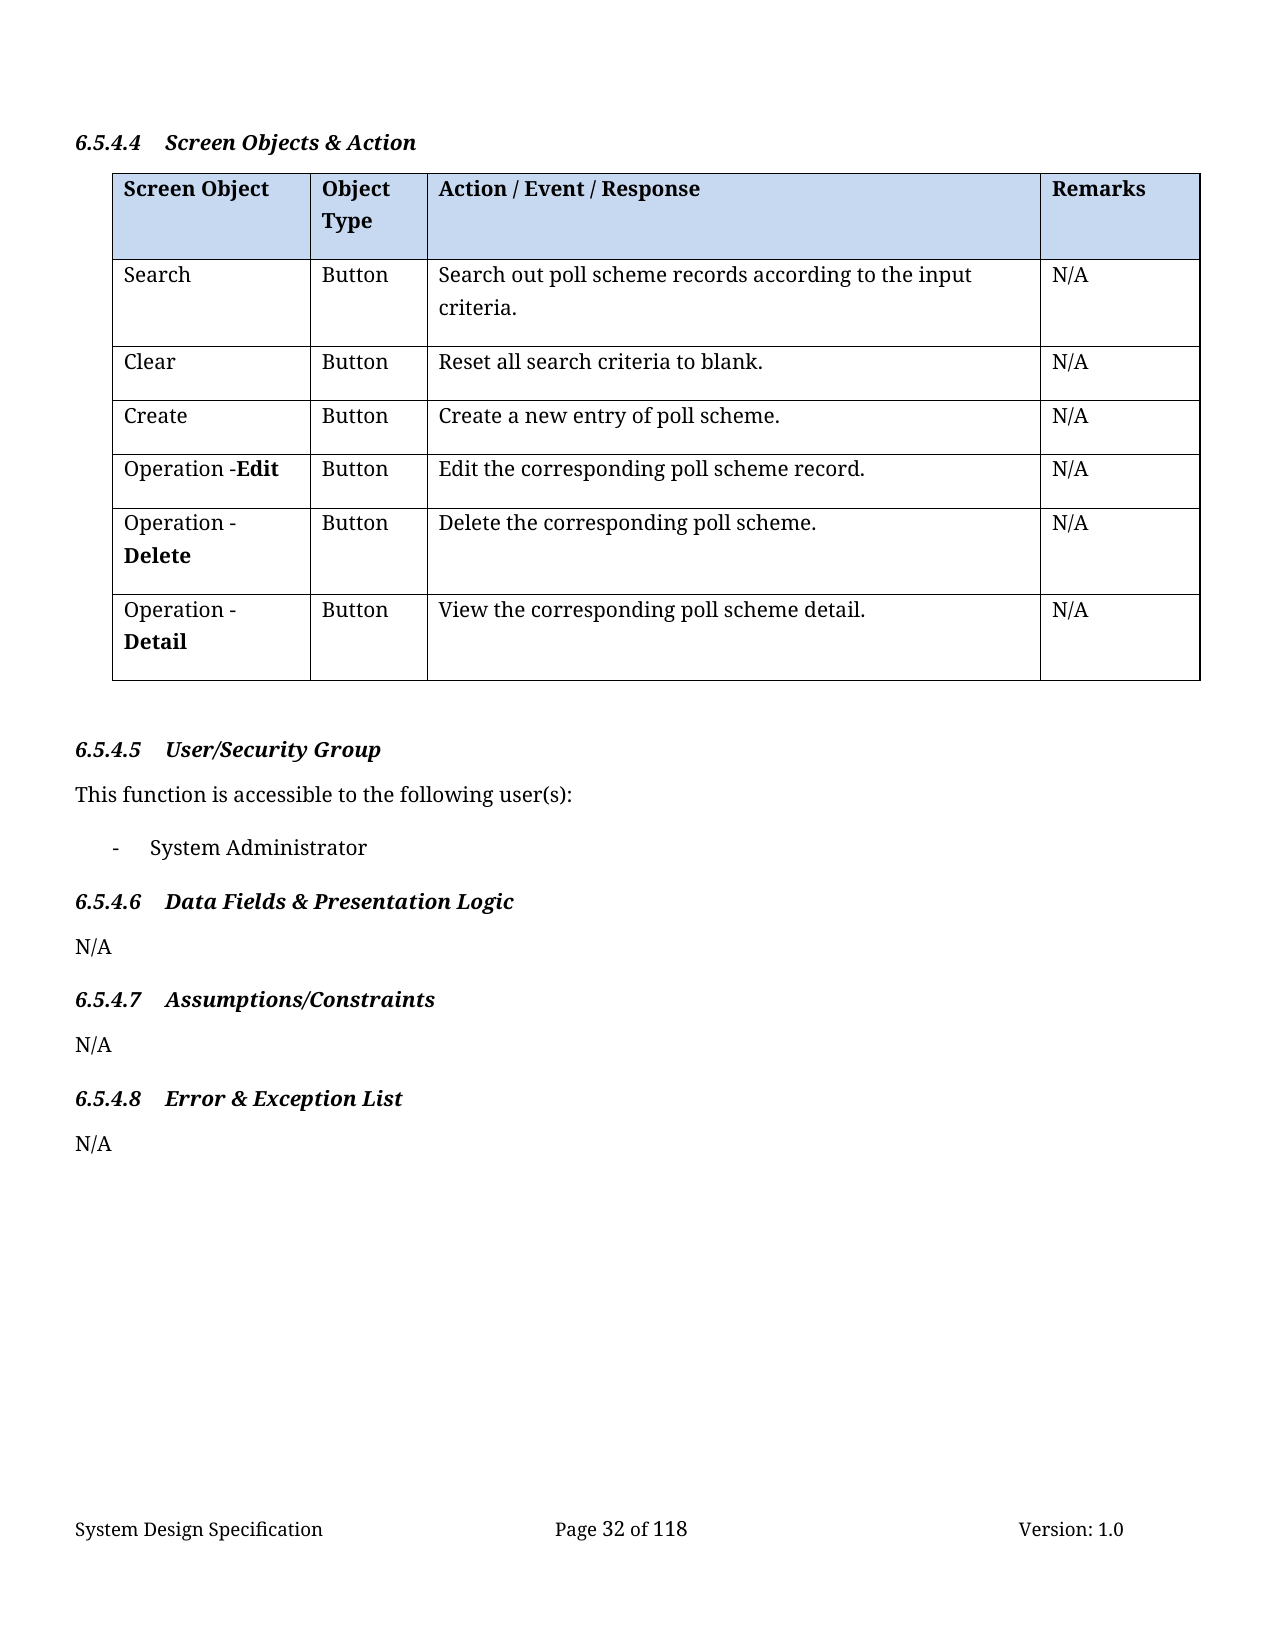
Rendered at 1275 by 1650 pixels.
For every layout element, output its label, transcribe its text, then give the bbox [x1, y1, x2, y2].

table_cell Search out poll scheme records according to the input criteria. [428, 260, 1040, 346]
table_cell N/A [1041, 260, 1199, 346]
table_cell Operation -Detail [113, 595, 310, 680]
table_header Action / Event / Response [428, 174, 1040, 259]
table_header Screen Object [113, 174, 310, 259]
subtitle Data Fields & Presentation Logic [75, 887, 1200, 915]
text This function is accessible to the following user(s): [75, 780, 1200, 808]
table_cell Create [113, 401, 310, 453]
text N/A [75, 1129, 1200, 1157]
table_header Remarks [1041, 174, 1199, 259]
table_cell N/A [1041, 401, 1199, 453]
table_cell Operation -Delete [113, 509, 310, 594]
table_header Object Type [311, 174, 427, 259]
table_cell Search [113, 260, 310, 346]
table_cell Reset all search criteria to blank. [428, 347, 1040, 400]
table_cell Button [311, 509, 427, 594]
table_cell N/A [1041, 595, 1199, 680]
list System Administrator [112, 833, 1200, 862]
table_cell Edit the corresponding poll scheme record. [428, 455, 1040, 507]
table_cell Button [311, 260, 427, 346]
table_cell Button [311, 595, 427, 680]
table_cell Button [311, 401, 427, 453]
subtitle Screen Objects & Action [75, 128, 1200, 156]
text N/A [75, 1030, 1200, 1059]
table_cell N/A [1041, 347, 1199, 400]
table_cell Delete the corresponding poll scheme. [428, 509, 1040, 594]
table_cell Button [311, 347, 427, 400]
table_cell View the corresponding poll scheme detail. [428, 595, 1040, 680]
table_cell Button [311, 455, 427, 507]
table_cell N/A [1041, 509, 1199, 594]
table_cell Clear [113, 347, 310, 400]
table_cell Create a new entry of poll scheme. [428, 401, 1040, 453]
table_cell Operation -Edit [113, 455, 310, 507]
subtitle Error & Exception List [75, 1084, 1200, 1112]
text N/A [75, 932, 1200, 960]
table_cell N/A [1041, 455, 1199, 507]
subtitle Assumptions/Constraints [75, 985, 1200, 1014]
subtitle User/Security Group [75, 735, 1200, 763]
